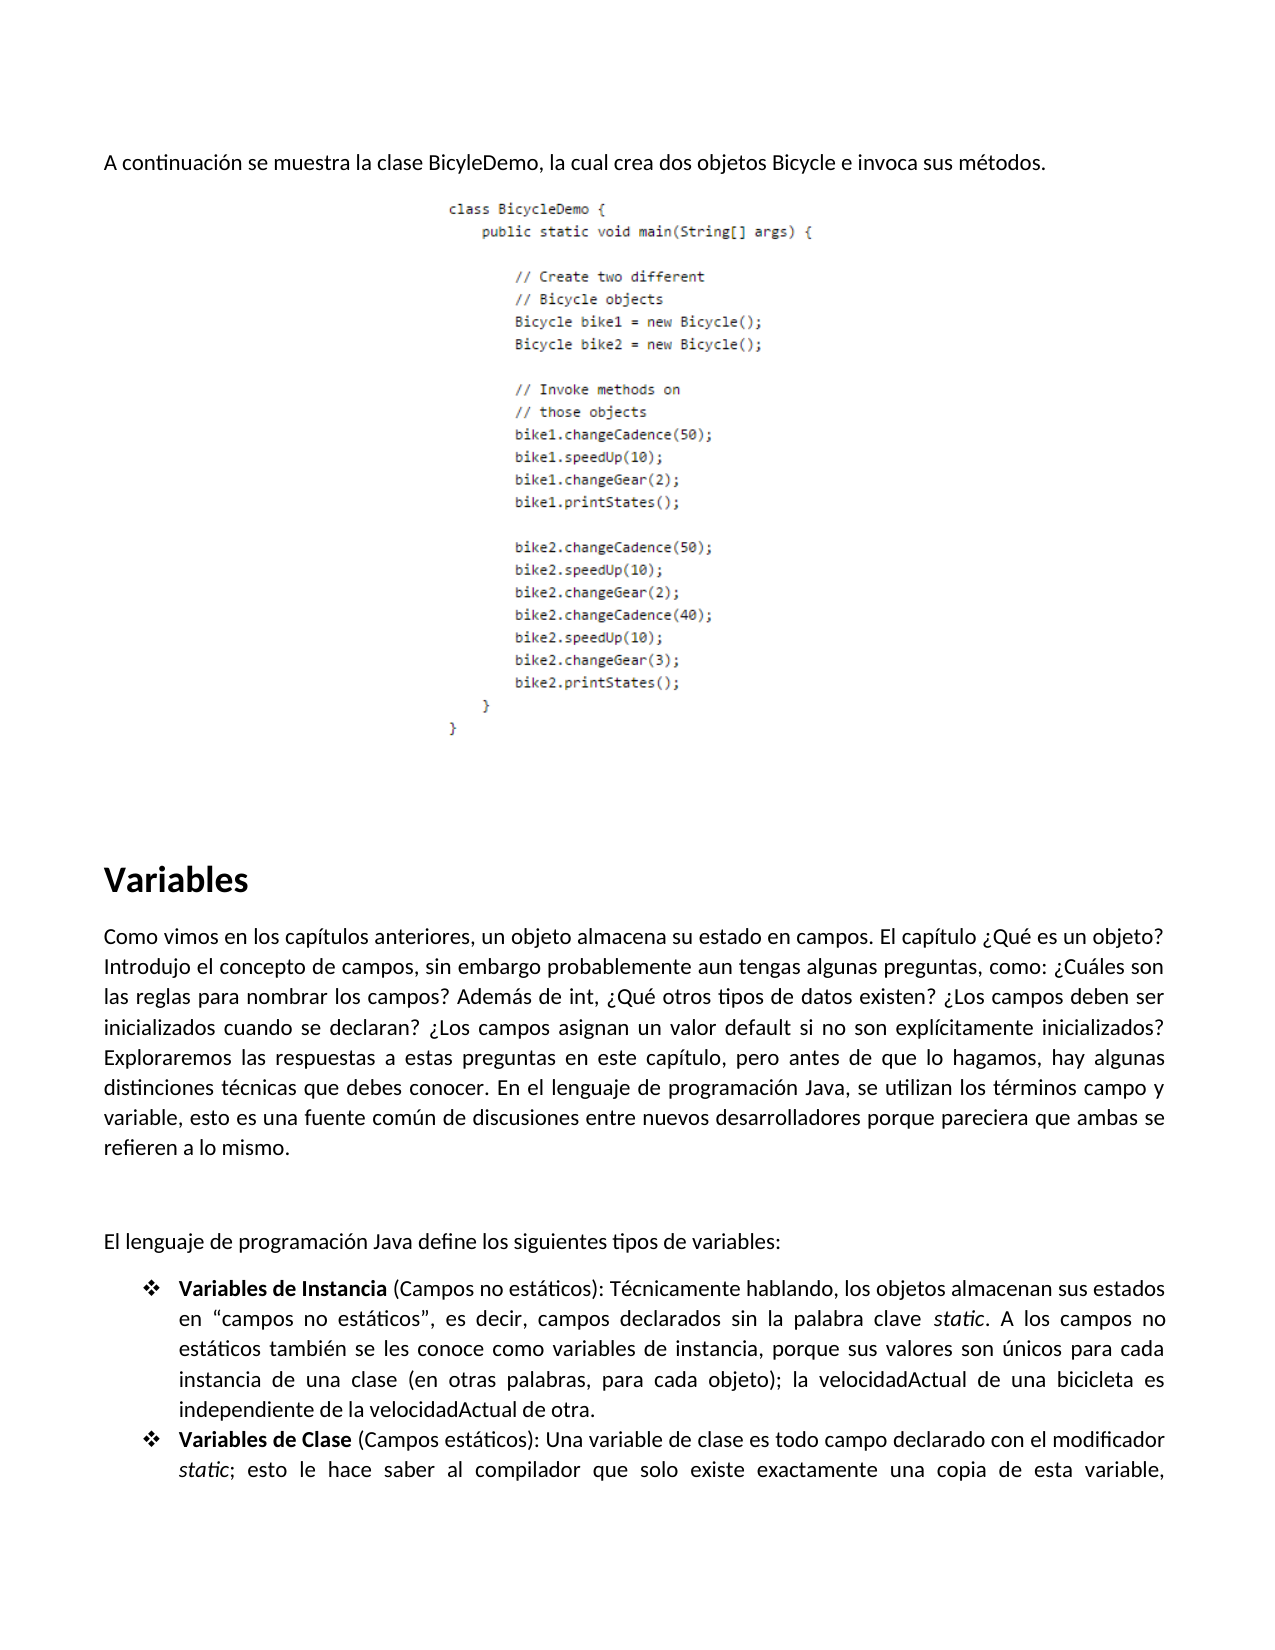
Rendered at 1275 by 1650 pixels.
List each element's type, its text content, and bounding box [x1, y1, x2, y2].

text A continuación se muestra la clase BicyleDemo, la cual crea dos objetos Bicycle e invoca sus métodos. [103, 148, 1167, 176]
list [141, 1425, 1167, 1483]
list Variables de Instancia (Campos no estáticos): Técnicamente hablando, los objetos almacenan sus estados en “campos no estáticos”, es decir, campos declarados sin la palabra clave static. A los campos no estáticos también se les conoce como variables de instancia, porque sus valores son únicos para cada instancia de una clase (en otras palabras, para cada objeto); la velocidadActual de una bicicleta es independiente de la velocidadActual de otra. [141, 1274, 1167, 1423]
text Variables [103, 856, 1167, 902]
text El lenguaje de programación Java define los siguientes tipos de variables: [103, 1227, 1167, 1255]
text Como vimos en los capítulos anteriores, un objeto almacena su estado en campos. El capítulo ¿Qué es un objeto? Introdujo el concepto de campos, sin embargo probablemente aun tengas algunas preguntas, como: ¿Cuáles son las reglas para nombrar los campos? Además de int, ¿Qué otros tipos de datos existen? ¿Los campos deben ser inicializados cuando se declaran? ¿Los campos asignan un valor default si no son explícitamente inicializados? Exploraremos las respuestas a estas preguntas en este capítulo, pero antes de que lo hagamos, hay algunas distinciones técnicas que debes conocer. En el lenguaje de programación Java, se utilizan los términos campo y variable, esto es una fuente común de discusiones entre nuevos desarrolladores porque pareciera que ambas se refieren a lo mismo. [103, 922, 1167, 1161]
